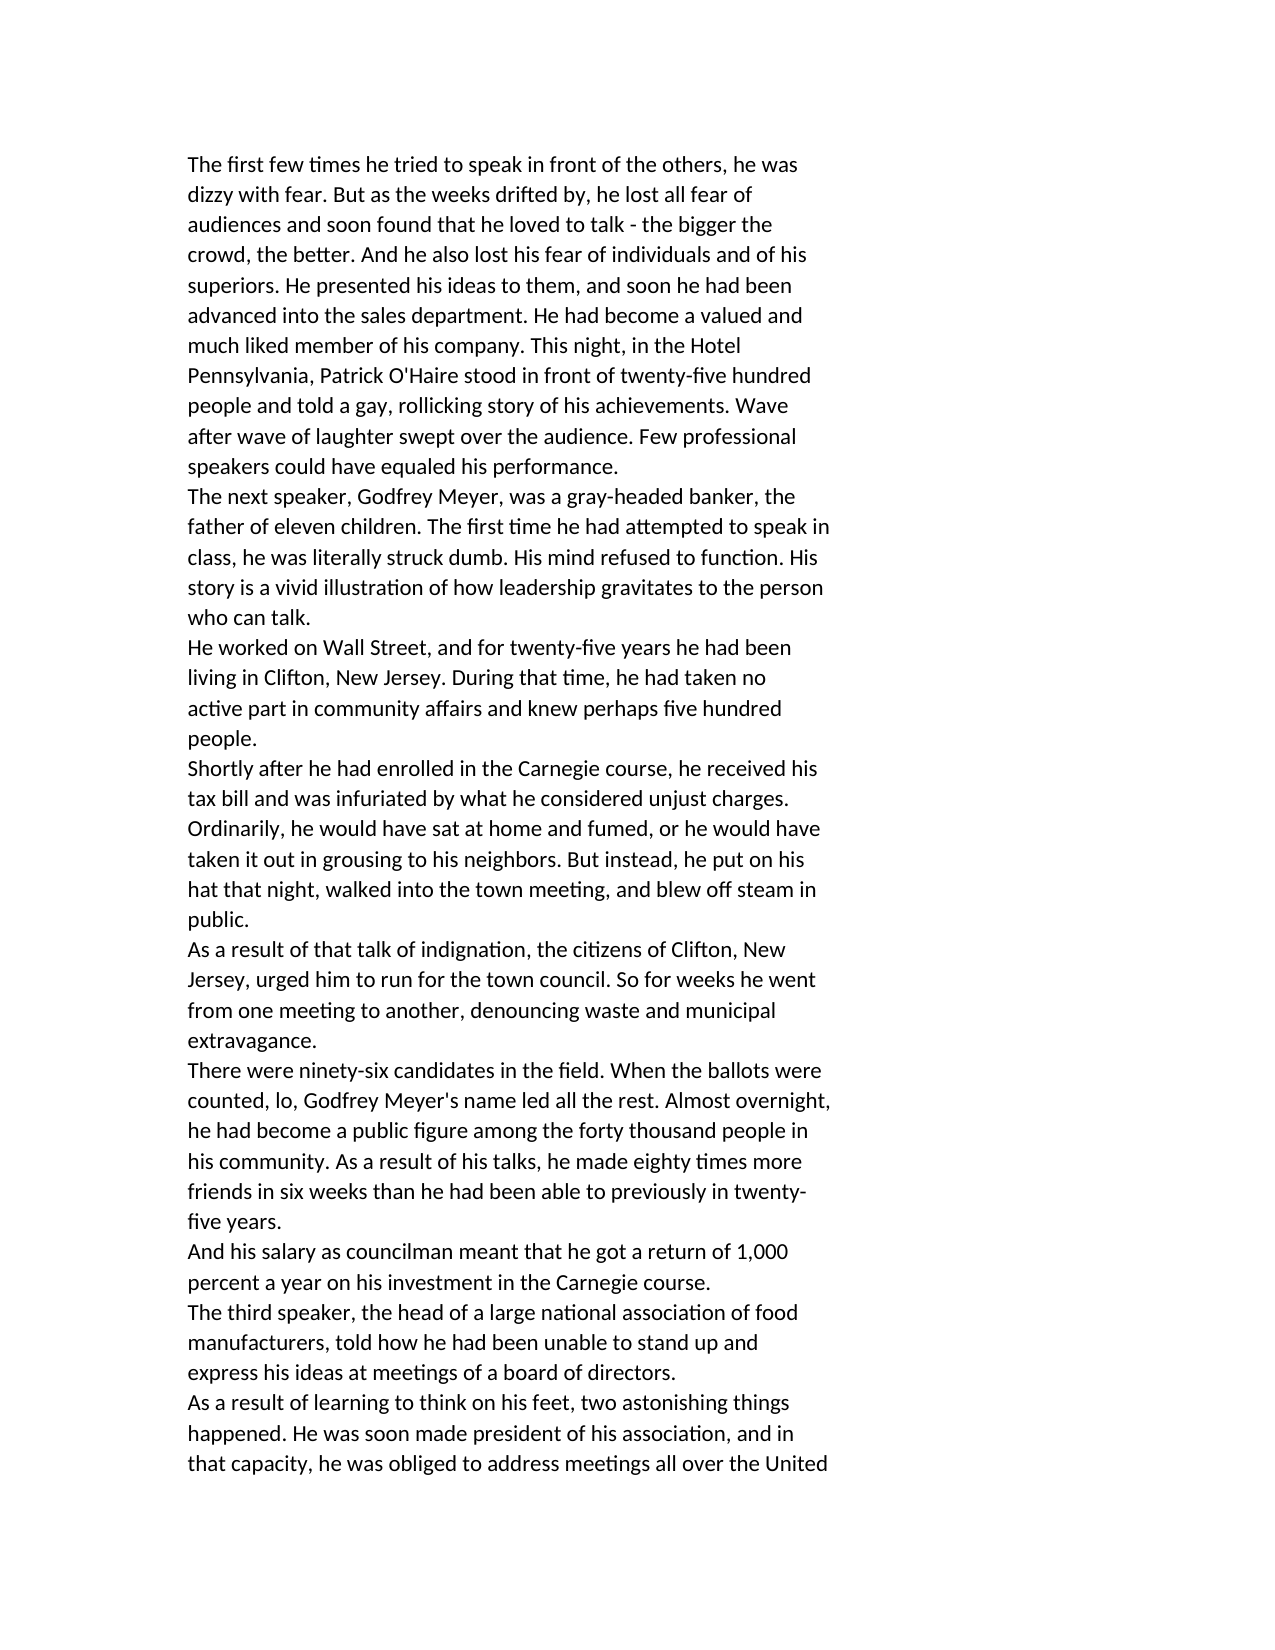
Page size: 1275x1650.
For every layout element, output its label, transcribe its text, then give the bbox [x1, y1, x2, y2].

text manufacturers, told how he had been unable to stand up and [187, 1328, 1087, 1356]
text five years. [187, 1207, 1087, 1235]
text he had become a public figure among the forty thousand people in [187, 1117, 1087, 1145]
text public. [187, 905, 1087, 933]
text percent a year on his investment in the Carnegie course. [187, 1268, 1087, 1296]
text happened. He was soon made president of his association, and in [187, 1419, 1087, 1447]
text story is a vivid illustration of how leadership gravitates to the person [187, 573, 1087, 601]
text The third speaker, the head of a large national association of food [187, 1298, 1087, 1326]
text Shortly after he had enrolled in the Carnegie course, he received his [187, 754, 1087, 782]
text speakers could have equaled his performance. [187, 452, 1087, 480]
text As a result of that talk of indignation, the citizens of Clifton, New [187, 935, 1087, 963]
text The next speaker, Godfrey Meyer, was a gray-headed banker, the [187, 482, 1087, 510]
text that capacity, he was obliged to address meetings all over the United [187, 1449, 1087, 1477]
text who can talk. [187, 603, 1087, 631]
text counted, lo, Godfrey Meyer's name led all the rest. Almost overnight, [187, 1086, 1087, 1114]
text his community. As a result of his talks, he made eighty times more [187, 1147, 1087, 1175]
text tax bill and was infuriated by what he considered unjust charges. [187, 784, 1087, 812]
text crowd, the better. And he also lost his fear of individuals and of his [187, 241, 1087, 269]
text people and told a gay, rollicking story of his achievements. Wave [187, 392, 1087, 420]
text superiors. He presented his ideas to them, and soon he had been [187, 271, 1087, 299]
text express his ideas at meetings of a board of directors. [187, 1358, 1087, 1386]
text much liked member of his company. This night, in the Hotel [187, 331, 1087, 359]
text people. [187, 724, 1087, 752]
text Ordinarily, he would have sat at home and fumed, or he would have [187, 814, 1087, 843]
text There were ninety-six candidates in the field. When the ballots were [187, 1056, 1087, 1084]
text advanced into the sales department. He had become a valued and [187, 301, 1087, 329]
text And his salary as councilman meant that he got a return of 1,000 [187, 1237, 1087, 1266]
text friends in six weeks than he had been able to previously in twenty- [187, 1177, 1087, 1205]
text Pennsylvania, Patrick O'Haire stood in front of twenty-five hundred [187, 361, 1087, 389]
text The first few times he tried to speak in front of the others, he was [187, 150, 1087, 178]
text hat that night, walked into the town meeting, and blew off steam in [187, 875, 1087, 903]
text As a result of learning to think on his feet, two astonishing things [187, 1388, 1087, 1417]
text audiences and soon found that he loved to talk - the bigger the [187, 210, 1087, 238]
text from one meeting to another, denouncing waste and municipal [187, 996, 1087, 1024]
text He worked on Wall Street, and for twenty-five years he had been [187, 633, 1087, 661]
text active part in community affairs and knew perhaps five hundred [187, 694, 1087, 722]
text living in Clifton, New Jersey. During that time, he had taken no [187, 663, 1087, 692]
text Jersey, urged him to run for the town council. So for weeks he went [187, 966, 1087, 994]
text class, he was literally struck dumb. His mind refused to function. His [187, 543, 1087, 571]
text extravagance. [187, 1026, 1087, 1054]
text after wave of laughter swept over the audience. Few professional [187, 422, 1087, 450]
text father of eleven children. The first time he had attempted to speak in [187, 512, 1087, 541]
text dizzy with fear. But as the weeks drifted by, he lost all fear of [187, 180, 1087, 208]
text taken it out in grousing to his neighbors. But instead, he put on his [187, 845, 1087, 873]
